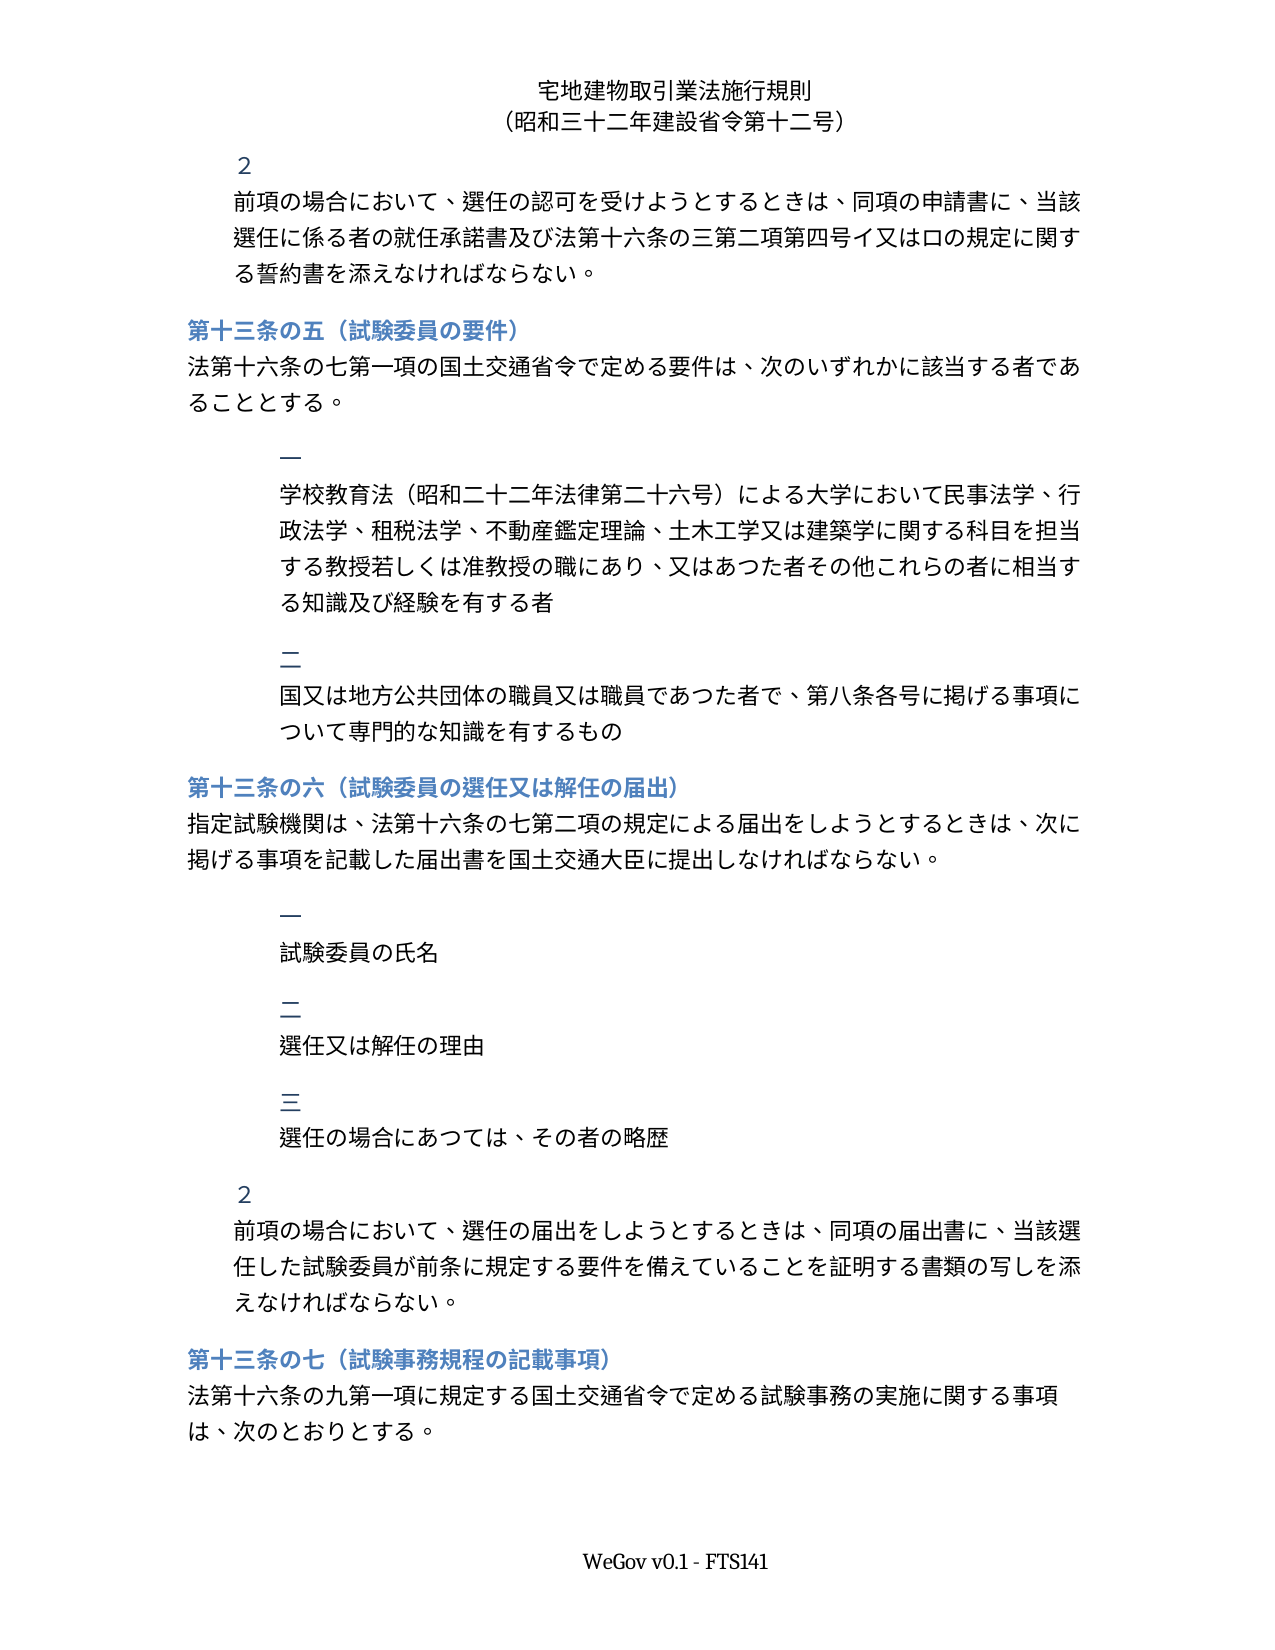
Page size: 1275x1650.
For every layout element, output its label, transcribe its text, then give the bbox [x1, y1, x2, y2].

text 選任の場合にあつては、その者の略歴 [279, 1122, 1087, 1154]
text 国又は地方公共団体の職員又は職員であつた者で、第八条各号に掲げる事項について専門的な知識を有するもの [279, 680, 1087, 747]
text 試験委員の氏名 [279, 937, 1087, 968]
subtitle 第十三条の六（試験委員の選任又は解任の届出） [187, 772, 1087, 804]
text 指定試験機関は、法第十六条の七第二項の規定による届出をしようとするときは、次に掲げる事項を記載した届出書を国土交通大臣に提出しなければならない。 [187, 808, 1087, 876]
subtitle 一 [279, 901, 1087, 932]
subtitle 三 [279, 1086, 1087, 1118]
text 前項の場合において、選任の届出をしようとするときは、同項の届出書に、当該選任した試験委員が前条に規定する要件を備えていることを証明する書類の写しを添えなければならない。 [233, 1215, 1087, 1318]
subtitle ２ [233, 150, 1087, 181]
subtitle 第十三条の七（試験事務規程の記載事項） [187, 1344, 1087, 1375]
text 前項の場合において、選任の認可を受けようとするときは、同項の申請書に、当該選任に係る者の就任承諾書及び法第十六条の三第二項第四号イ又はロの規定に関する誓約書を添えなければならない。 [233, 186, 1087, 289]
text 法第十六条の七第一項の国土交通省令で定める要件は、次のいずれかに該当する者であることとする。 [187, 351, 1087, 418]
subtitle 一 [279, 443, 1087, 474]
subtitle 二 [279, 994, 1087, 1025]
subtitle ２ [233, 1179, 1087, 1210]
text 選任又は解任の理由 [279, 1030, 1087, 1061]
subtitle 二 [279, 644, 1087, 675]
subtitle 第十三条の五（試験委員の要件） [187, 314, 1087, 346]
text 学校教育法（昭和二十二年法律第二十六号）による大学において民事法学、行政法学、租税法学、不動産鑑定理論、土木工学又は建築学に関する科目を担当する教授若しくは准教授の職にあり、又はあつた者その他これらの者に相当する知識及び経験を有する者 [279, 479, 1087, 618]
text 法第十六条の九第一項に規定する国土交通省令で定める試験事務の実施に関する事項は、次のとおりとする。 [187, 1380, 1087, 1447]
